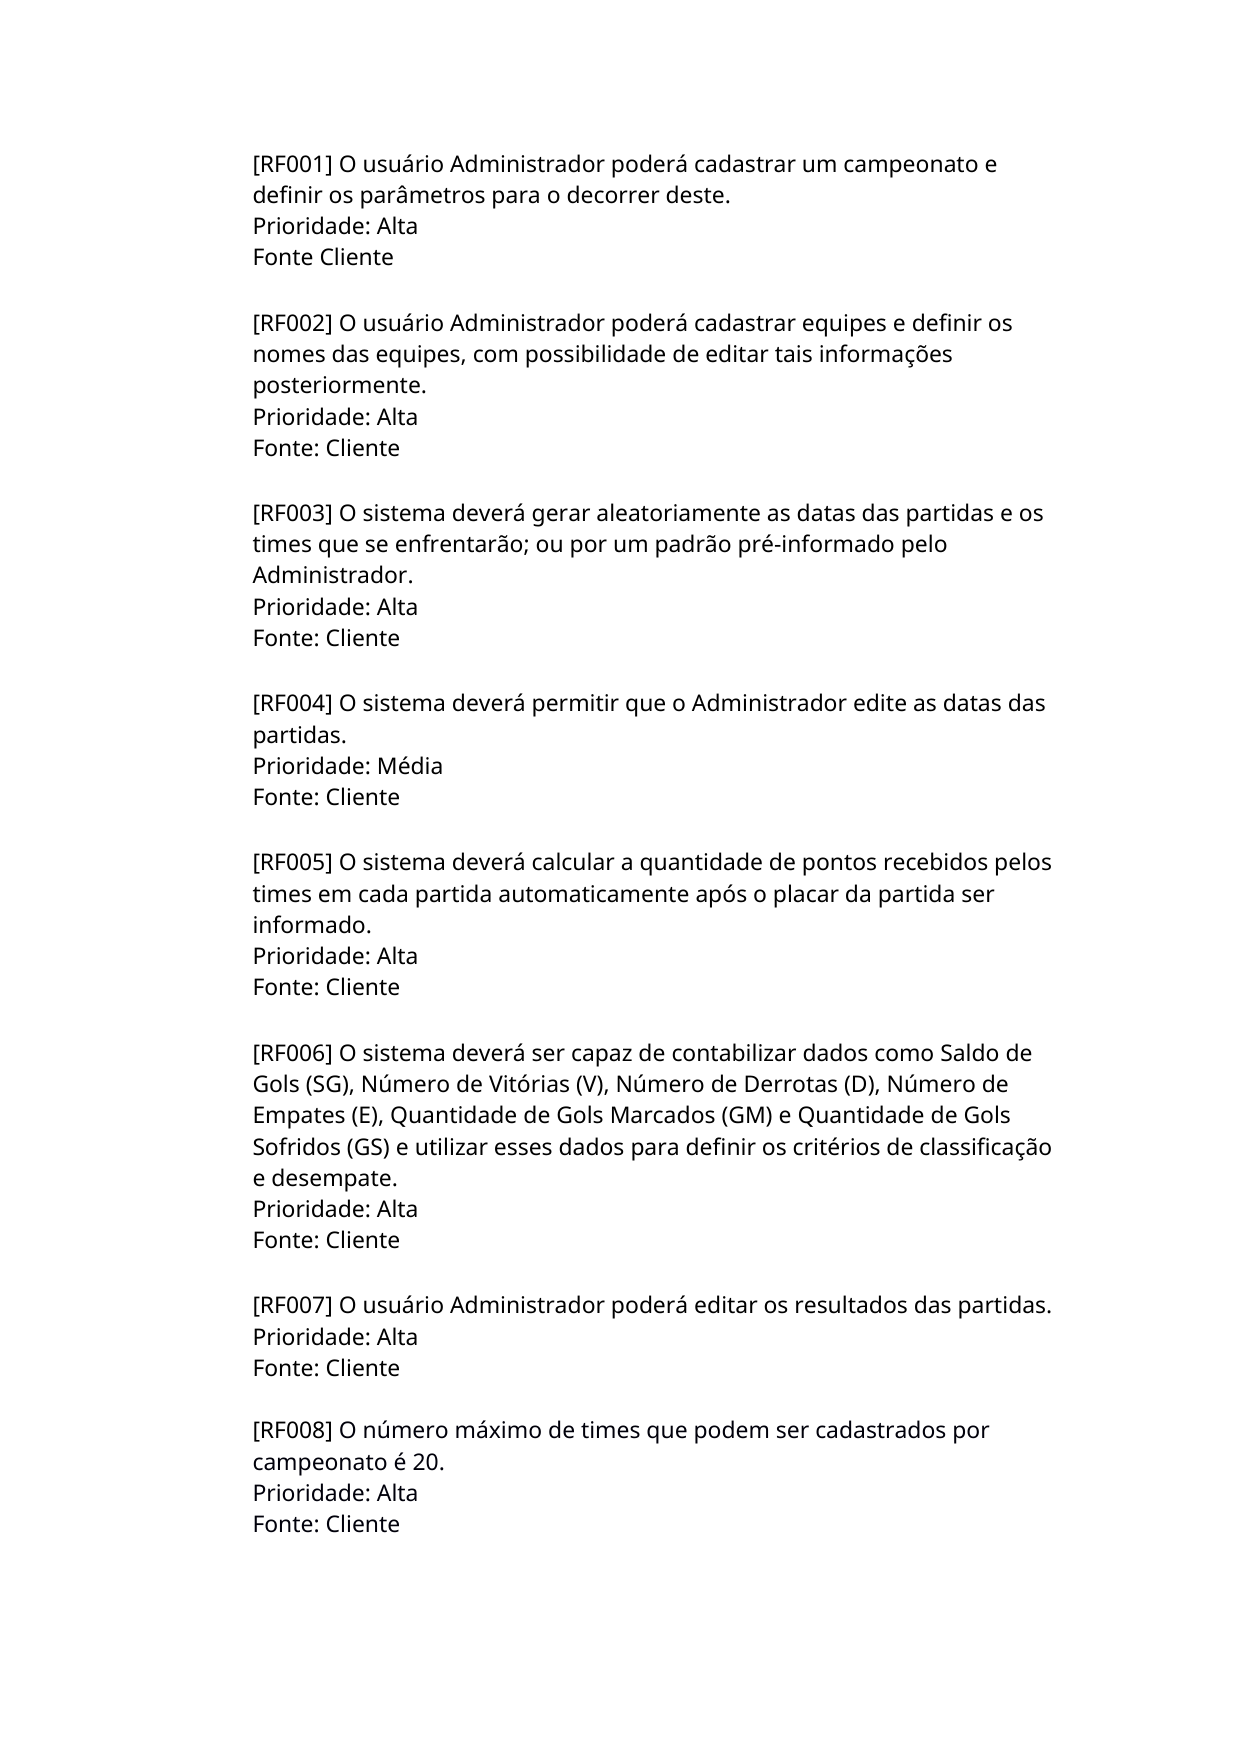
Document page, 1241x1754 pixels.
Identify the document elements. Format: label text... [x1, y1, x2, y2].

text Fonte: Cliente [252, 1352, 1063, 1383]
text [RF004] O sistema deverá permitir que o Administrador edite as datas das partidas. [252, 687, 1063, 750]
text [RF001] O usuário Administrador poderá cadastrar um campeonato e definir os parâmetros para o decorrer deste. [252, 148, 1063, 210]
text Prioridade: Alta [252, 940, 1063, 971]
text [RF005] O sistema deverá calcular a quantidade de pontos recebidos pelos times em cada partida automaticamente após o placar da partida ser informado. [252, 846, 1063, 940]
text [RF007] O usuário Administrador poderá editar os resultados das partidas. [252, 1289, 1063, 1321]
text Fonte Cliente [252, 241, 1063, 273]
text [RF006] O sistema deverá ser capaz de contabilizar dados como Saldo de Gols (SG), Número de Vitórias (V), Número de Derrotas (D), Número de Empates (E), Quantidade de Gols Marcados (GM) e Quantidade de Gols Sofridos (GS) e utilizar esses dados para definir os critérios de classificação e desempate. [252, 1037, 1063, 1193]
text Prioridade: Alta [252, 1193, 1063, 1224]
text [RF008] O número máximo de times que podem ser cadastrados por campeonato é 20. [252, 1414, 1063, 1477]
text Prioridade: Alta [252, 210, 1063, 241]
text Fonte: Cliente [252, 1508, 1063, 1539]
text Prioridade: Média [252, 750, 1063, 781]
text Fonte: Cliente [252, 971, 1063, 1003]
text Fonte: Cliente [252, 781, 1063, 812]
text [RF003] O sistema deverá gerar aleatoriamente as datas das partidas e os times que se enfrentarão; ou por um padrão pré-informado pelo Administrador. [252, 497, 1063, 591]
text Prioridade: Alta [252, 400, 1063, 432]
text Prioridade: Alta [252, 1321, 1063, 1352]
text Prioridade: Alta [252, 591, 1063, 622]
text Prioridade: Alta [252, 1477, 1063, 1508]
text Fonte: Cliente [252, 622, 1063, 653]
text Fonte: Cliente [252, 1224, 1063, 1255]
text [RF002] O usuário Administrador poderá cadastrar equipes e definir os nomes das equipes, com possibilidade de editar tais informações posteriormente. [252, 307, 1063, 400]
text Fonte: Cliente [252, 432, 1063, 463]
